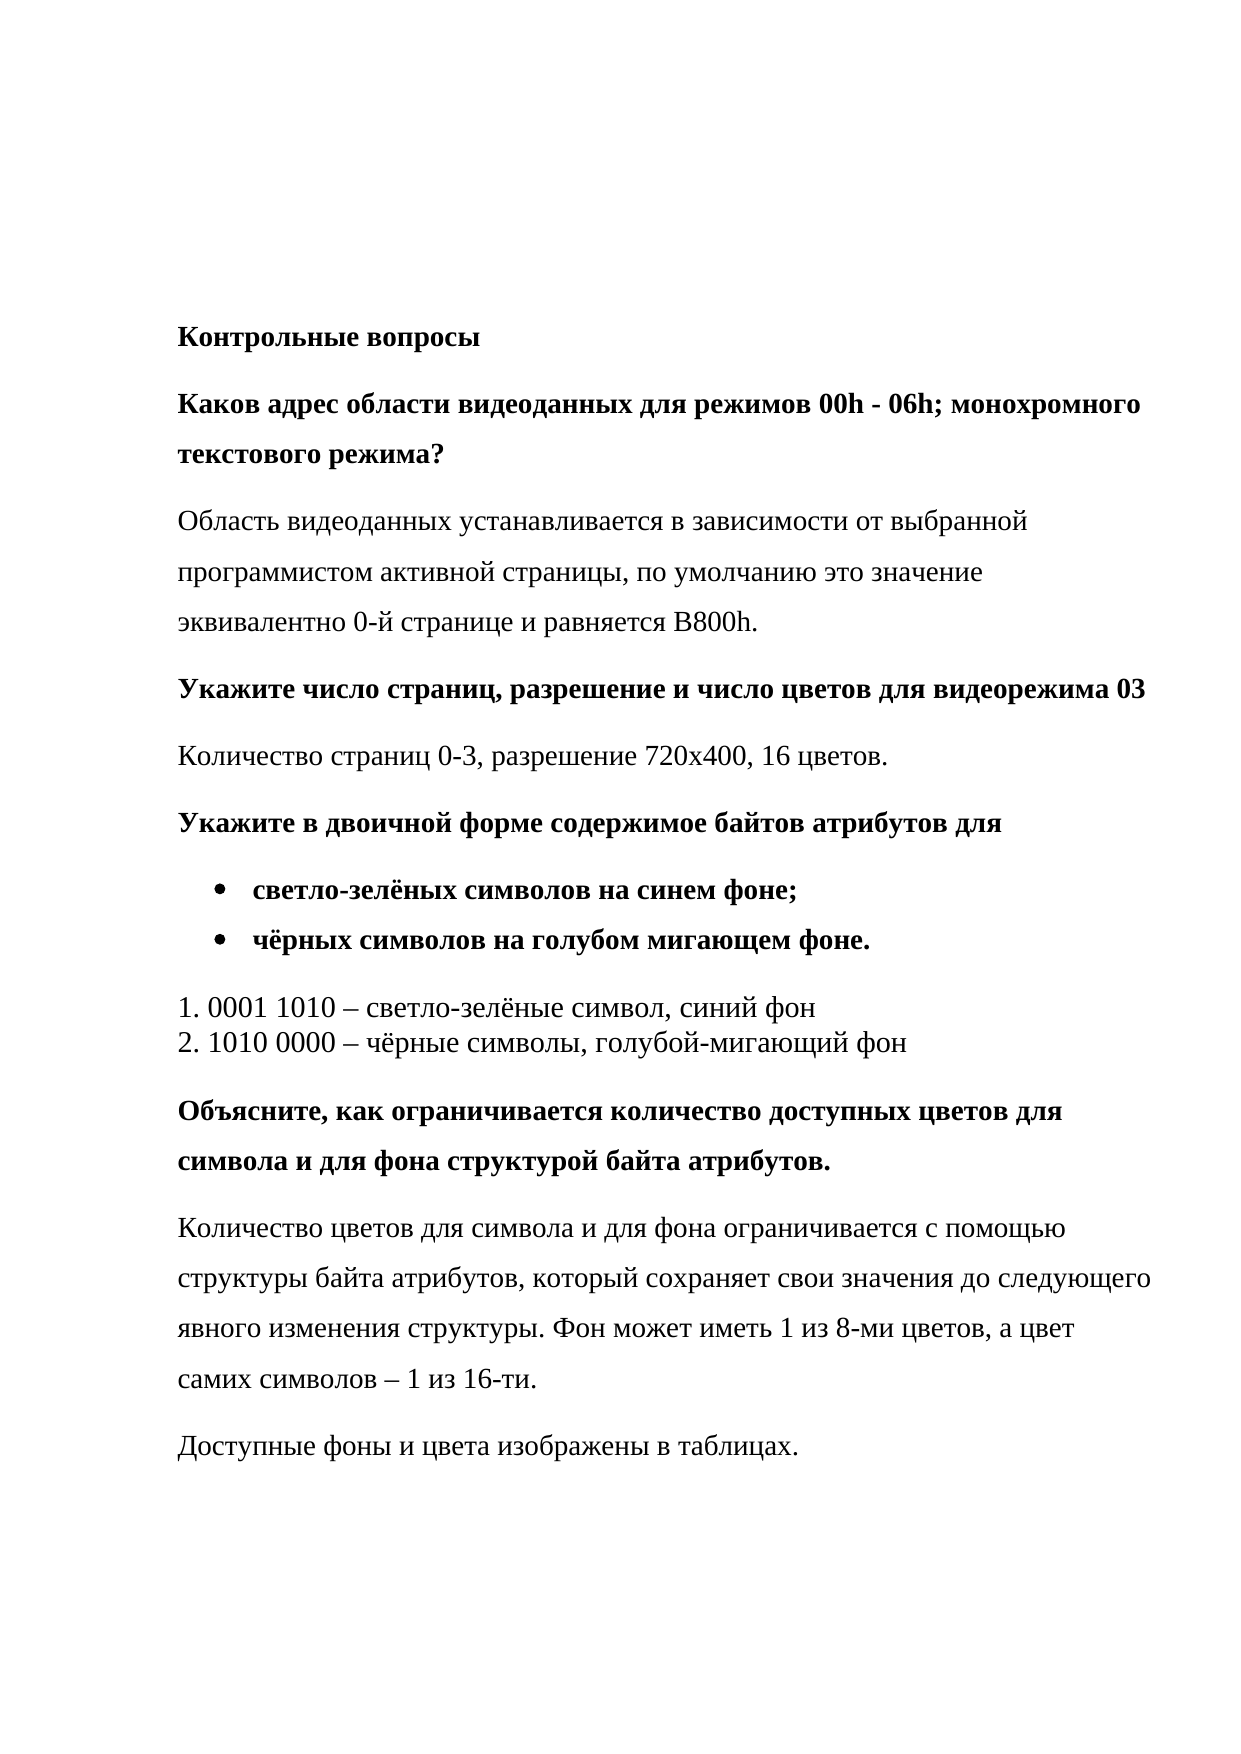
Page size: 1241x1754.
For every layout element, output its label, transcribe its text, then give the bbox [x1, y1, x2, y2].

text Контрольные вопросы [177, 319, 1152, 353]
text Область видеоданных устанавливается в зависимости от выбранной программистом активной страницы, по умолчанию это значение эквивалентно 0-й странице и равняется B800h. [177, 503, 1152, 637]
list чёрных символов на голубом мигающем фоне. [215, 922, 1152, 956]
text Каков адрес области видеоданных для режимов 00h - 06h; монохромного текстового режима? [177, 386, 1152, 470]
text 1. 0001 1010 – светло-зелёные символ, синий фон [177, 989, 1152, 1024]
list светло-зелёных символов на синем фоне; [215, 872, 1152, 906]
text Количество цветов для символа и для фона ограничивается с помощью структуры байта атрибутов, который сохраняет свои значения до следующего явного изменения структуры. Фон может иметь 1 из 8-ми цветов, а цвет самих символов – 1 из 16-ти. [177, 1210, 1152, 1394]
text Объясните, как ограничивается количество доступных цветов для символа и для фона структурой байта атрибутов. [177, 1093, 1152, 1177]
text 2. 1010 0000 – чёрные символы, голубой-мигающий фон [177, 1024, 1152, 1059]
text Укажите число страниц, разрешение и число цветов для видеорежима 03 [177, 671, 1152, 704]
text Укажите в двоичной форме содержимое байтов атрибутов для [177, 805, 1152, 838]
text Количество страниц 0-3, разрешение 720x400, 16 цветов. [177, 738, 1152, 771]
text Доступные фоны и цвета изображены в таблицах. [177, 1428, 1152, 1461]
